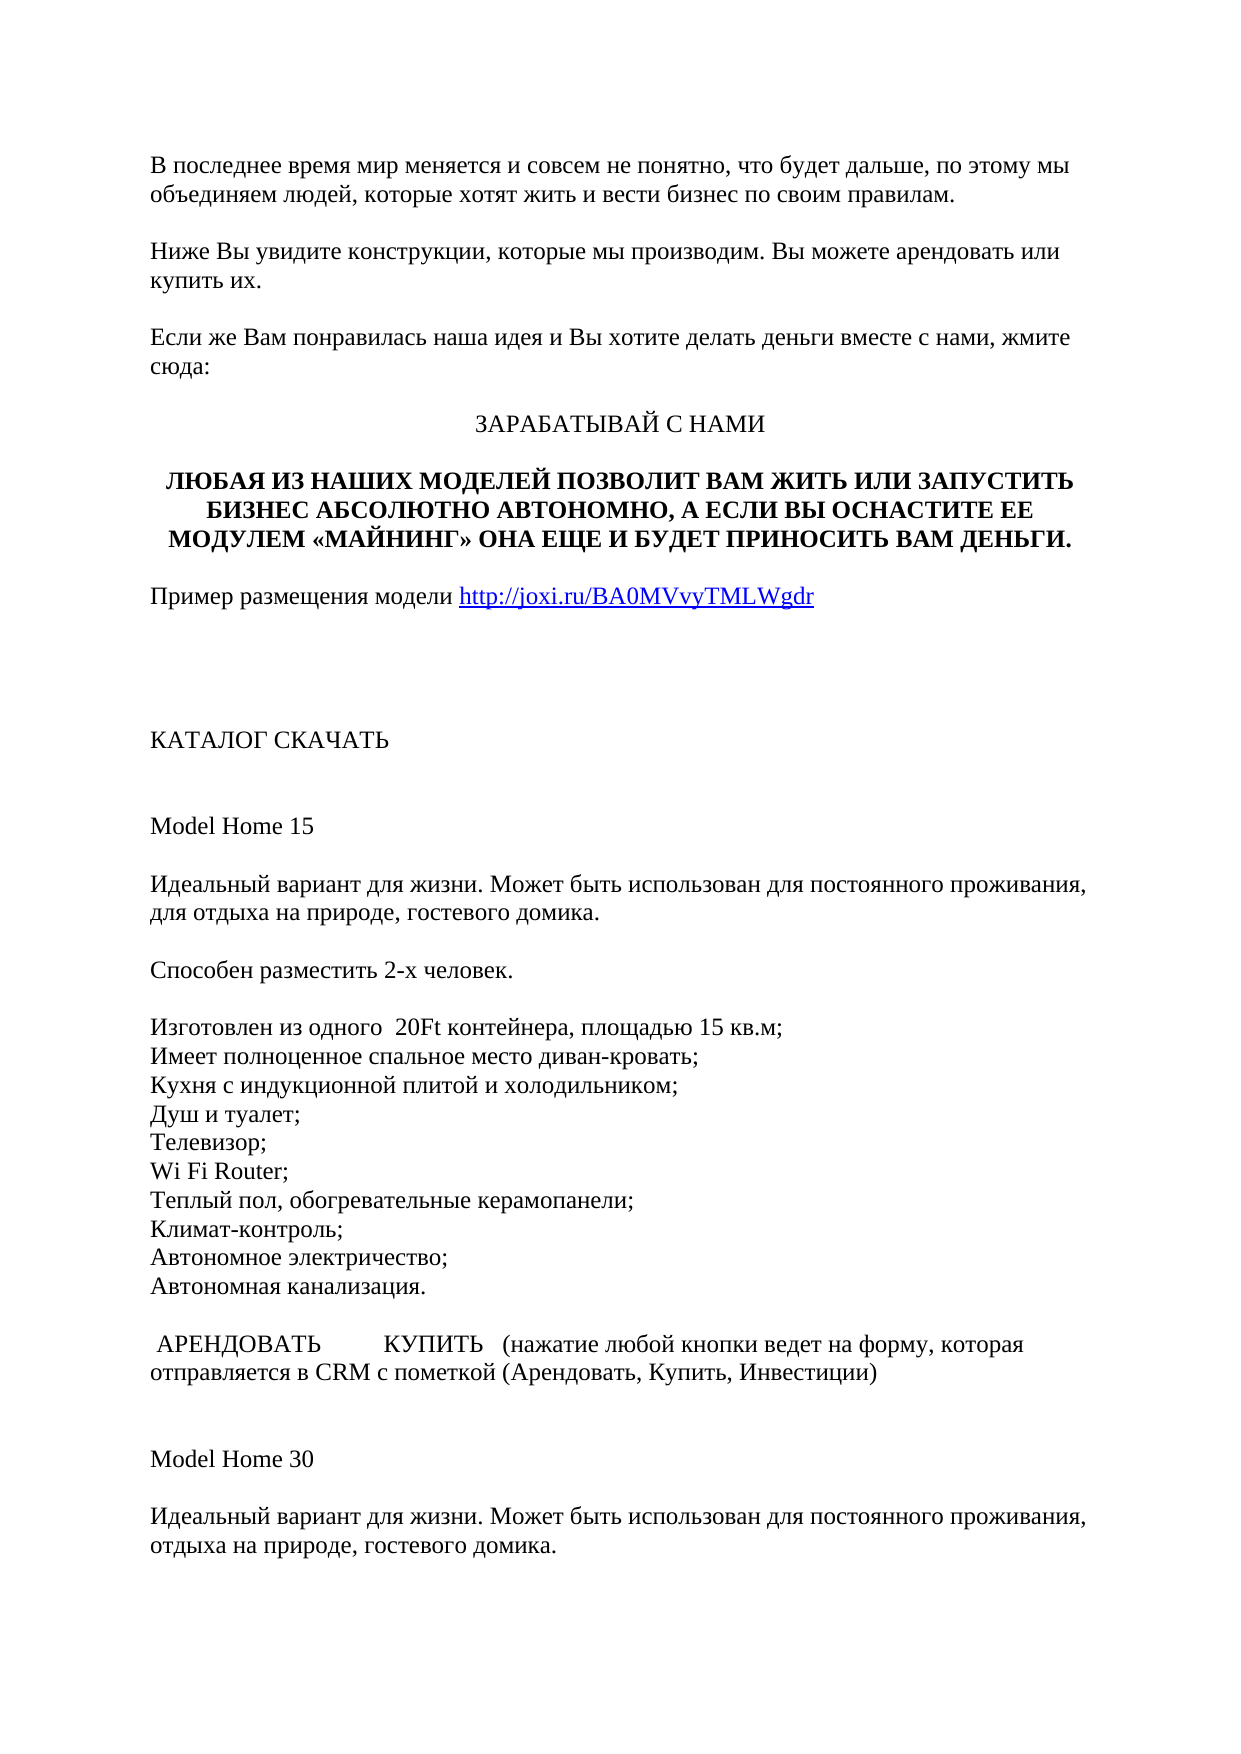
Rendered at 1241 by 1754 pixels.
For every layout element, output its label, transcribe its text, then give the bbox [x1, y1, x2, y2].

text Автономное электричество; [150, 1242, 1090, 1271]
text Имеет полноценное спальное место диван-кровать; [150, 1041, 1090, 1070]
text Идеальный вариант для жизни. Может быть использован для постоянного проживания, для отдыха на природе, гостевого домика. [150, 869, 1090, 926]
text Идеальный вариант для жизни. Может быть использован для постоянного проживания, отдыха на природе, гостевого домика. [150, 1501, 1090, 1559]
text Ниже Вы увидите конструкции, которые мы производим. Вы можете арендовать или купить их. [150, 236, 1090, 294]
text В последнее время мир меняется и совсем не понятно, что будет дальше, по этому мы объединяем людей, которые хотят жить и вести бизнес по своим правилам. [150, 150, 1090, 207]
text ЗАРАБАТЫВАЙ С НАМИ [150, 409, 1090, 437]
text Климат-контроль; [150, 1214, 1090, 1242]
text Теплый пол, обогревательные керамопанели; [150, 1185, 1090, 1214]
text Кухня с индукционной плитой и холодильником; [150, 1070, 1090, 1099]
text Если же Вам понравилась наша идея и Вы хотите делать деньги вместе с нами, жмите сюда: [150, 322, 1090, 380]
text Model Home 15 [150, 811, 1090, 840]
text Model Home 30 [150, 1444, 1090, 1472]
text КАТАЛОГ СКАЧАТЬ [150, 725, 1090, 754]
text Изготовлен из одного 20Ft контейнера, площадью 15 кв.м; [150, 1012, 1090, 1041]
text Телевизор; [150, 1127, 1090, 1156]
text Пример размещения модели http://joxi.ru/BA0MVvyTMLWgdr [150, 581, 1090, 610]
text Душ и туалет; [150, 1099, 1090, 1127]
text ЛЮБАЯ ИЗ НАШИХ МОДЕЛЕЙ ПОЗВОЛИТ ВАМ ЖИТЬ ИЛИ ЗАПУСТИТЬ БИЗНЕС АБСОЛЮТНО АВТОНОМНО, А ЕСЛИ ВЫ ОСНАСТИТЕ ЕЕ МОДУЛЕМ «МАЙНИНГ» ОНА ЕЩЕ И БУДЕТ ПРИНОСИТЬ ВАМ ДЕНЬГИ. [150, 466, 1090, 552]
text Wi Fi Router; [150, 1156, 1090, 1185]
text Автономная канализация. [150, 1271, 1090, 1300]
text Способен разместить 2-х человек. [150, 955, 1090, 984]
text АРЕНДОВАТЬ КУПИТЬ (нажатие любой кнопки ведет на форму, которая отправляется в CRM с пометкой (Арендовать, Купить, Инвестиции) [150, 1329, 1090, 1386]
